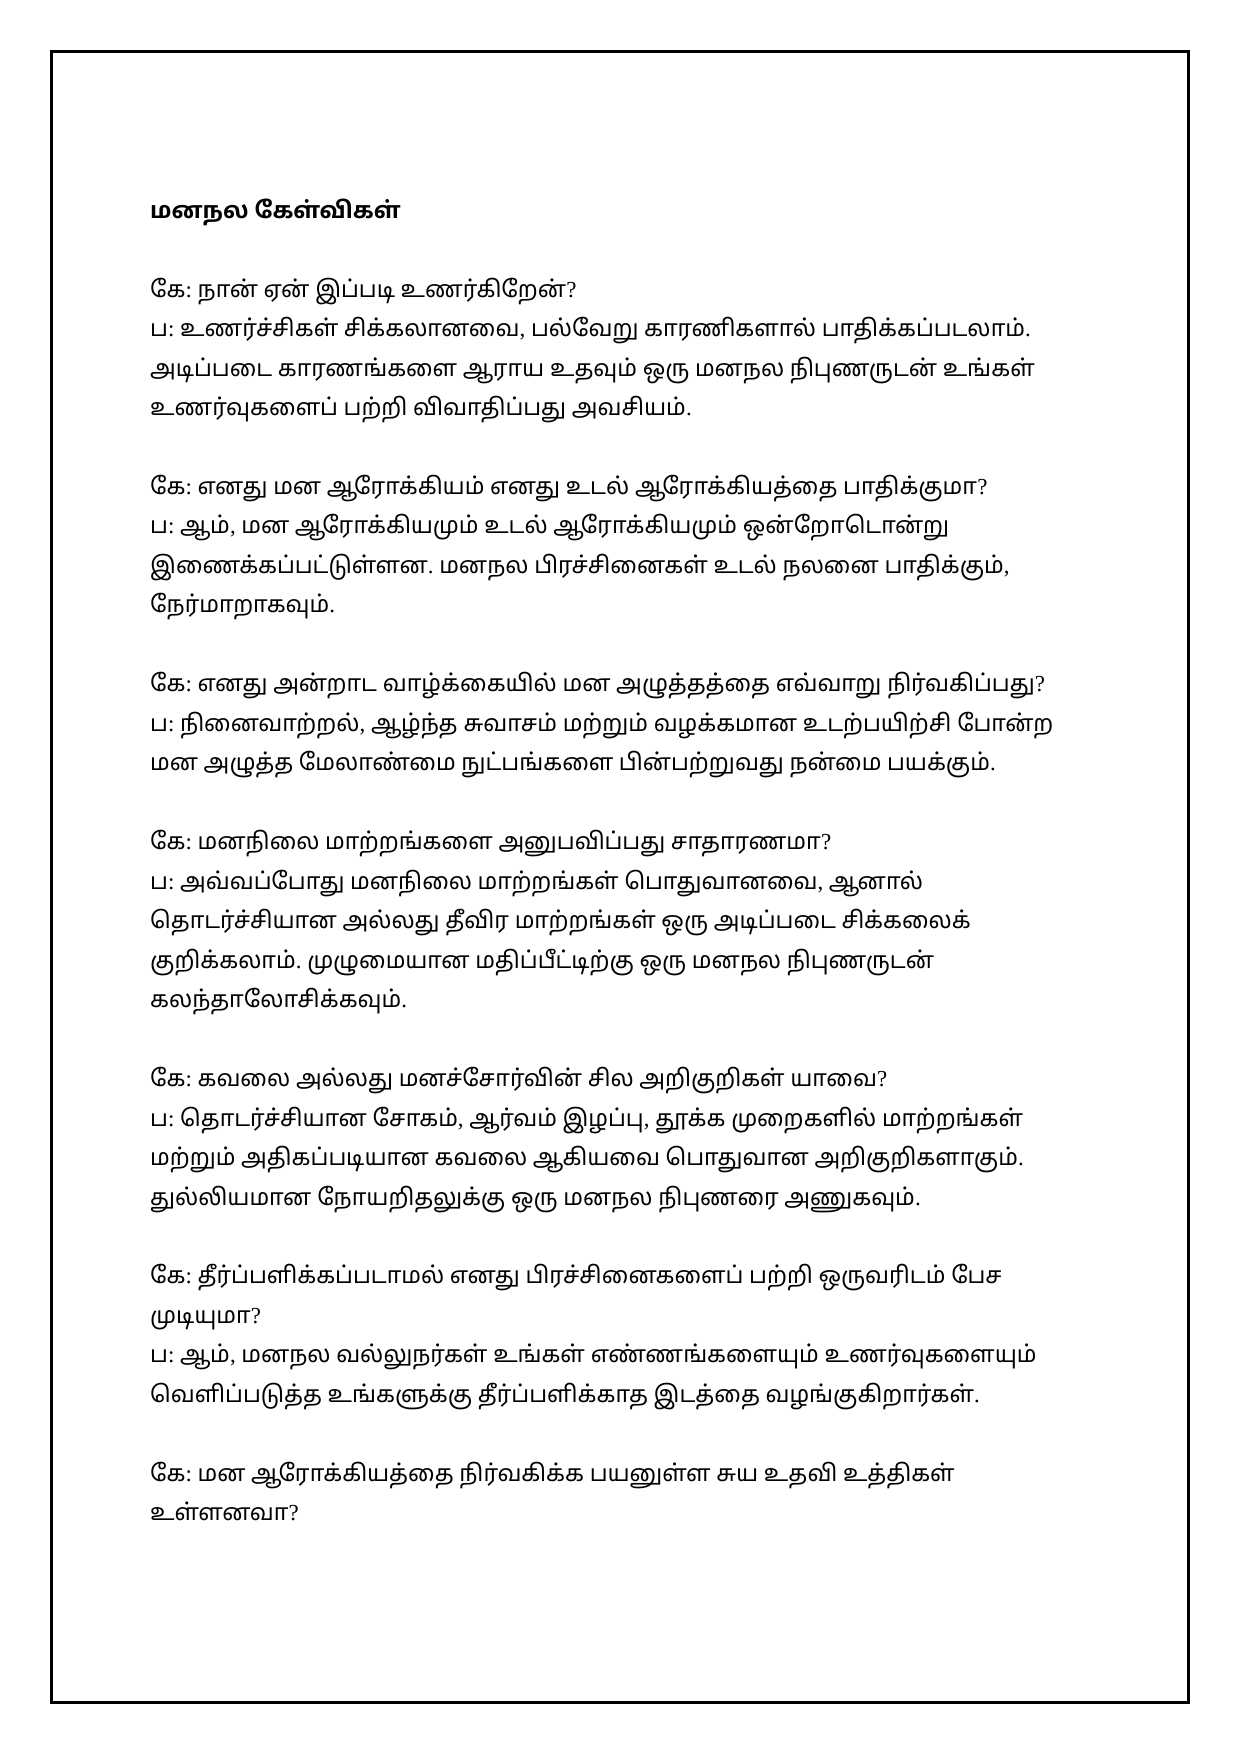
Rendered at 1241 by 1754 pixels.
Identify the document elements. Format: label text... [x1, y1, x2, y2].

text ப: உணர்ச்சிகள் சிக்கலானவை, பல்வேறு காரணிகளால் பாதிக்கப்படலாம். அடிப்படை காரணங்களை ஆராய உதவும் ஒரு மனநல நிபுணருடன் உங்கள் உணர்வுகளைப் பற்றி விவாதிப்பது அவசியம். [150, 315, 1090, 420]
text கே: மன ஆரோக்கியத்தை நிர்வகிக்க பயனுள்ள சுய உதவி உத்திகள் உள்ளனவா? [150, 1460, 1090, 1526]
text ப: தொடர்ச்சியான சோகம், ஆர்வம் இழப்பு, தூக்க முறைகளில் மாற்றங்கள் மற்றும் அதிகப்படியான கவலை ஆகியவை பொதுவான அறிகுறிகளாகும். துல்லியமான நோயறிதலுக்கு ஒரு மனநல நிபுணரை அணுகவும். [150, 1105, 1090, 1210]
text ப: ஆம், மனநல வல்லுநர்கள் உங்கள் எண்ணங்களையும் உணர்வுகளையும் வெளிப்படுத்த உங்களுக்கு தீர்ப்பளிக்காத இடத்தை வழங்குகிறார்கள். [150, 1342, 1090, 1407]
text ப: நினைவாற்றல், ஆழ்ந்த சுவாசம் மற்றும் வழக்கமான உடற்பயிற்சி போன்ற மன அழுத்த மேலாண்மை நுட்பங்களை பின்பற்றுவது நன்மை பயக்கும். [150, 710, 1090, 776]
text ப: அவ்வப்போது மனநிலை மாற்றங்கள் பொதுவானவை, ஆனால் தொடர்ச்சியான அல்லது தீவிர மாற்றங்கள் ஒரு அடிப்படை சிக்கலைக் குறிக்கலாம். முழுமையான மதிப்பீட்டிற்கு ஒரு மனநல நிபுணருடன் கலந்தாலோசிக்கவும். [150, 868, 1090, 1013]
text கே: நான் ஏன் இப்படி உணர்கிறேன்? [150, 276, 1090, 302]
text கே: கவலை அல்லது மனச்சோர்வின் சில அறிகுறிகள் யாவை? [150, 1065, 1090, 1092]
text கே: எனது மன ஆரோக்கியம் எனது உடல் ஆரோக்கியத்தை பாதிக்குமா? [150, 473, 1090, 499]
text மனநல கேள்விகள் [150, 197, 1090, 223]
text கே: மனநிலை மாற்றங்களை அனுபவிப்பது சாதாரணமா? [150, 828, 1090, 855]
text ப: ஆம், மன ஆரோக்கியமும் உடல் ஆரோக்கியமும் ஒன்றோடொன்று இணைக்கப்பட்டுள்ளன. மனநல பிரச்சினைகள் உடல் நலனை பாதிக்கும், நேர்மாறாகவும். [150, 512, 1090, 618]
text கே: எனது அன்றாட வாழ்க்கையில் மன அழுத்தத்தை எவ்வாறு நிர்வகிப்பது? [150, 670, 1090, 697]
text கே: தீர்ப்பளிக்கப்படாமல் எனது பிரச்சினைகளைப் பற்றி ஒருவரிடம் பேச முடியுமா? [150, 1263, 1090, 1328]
